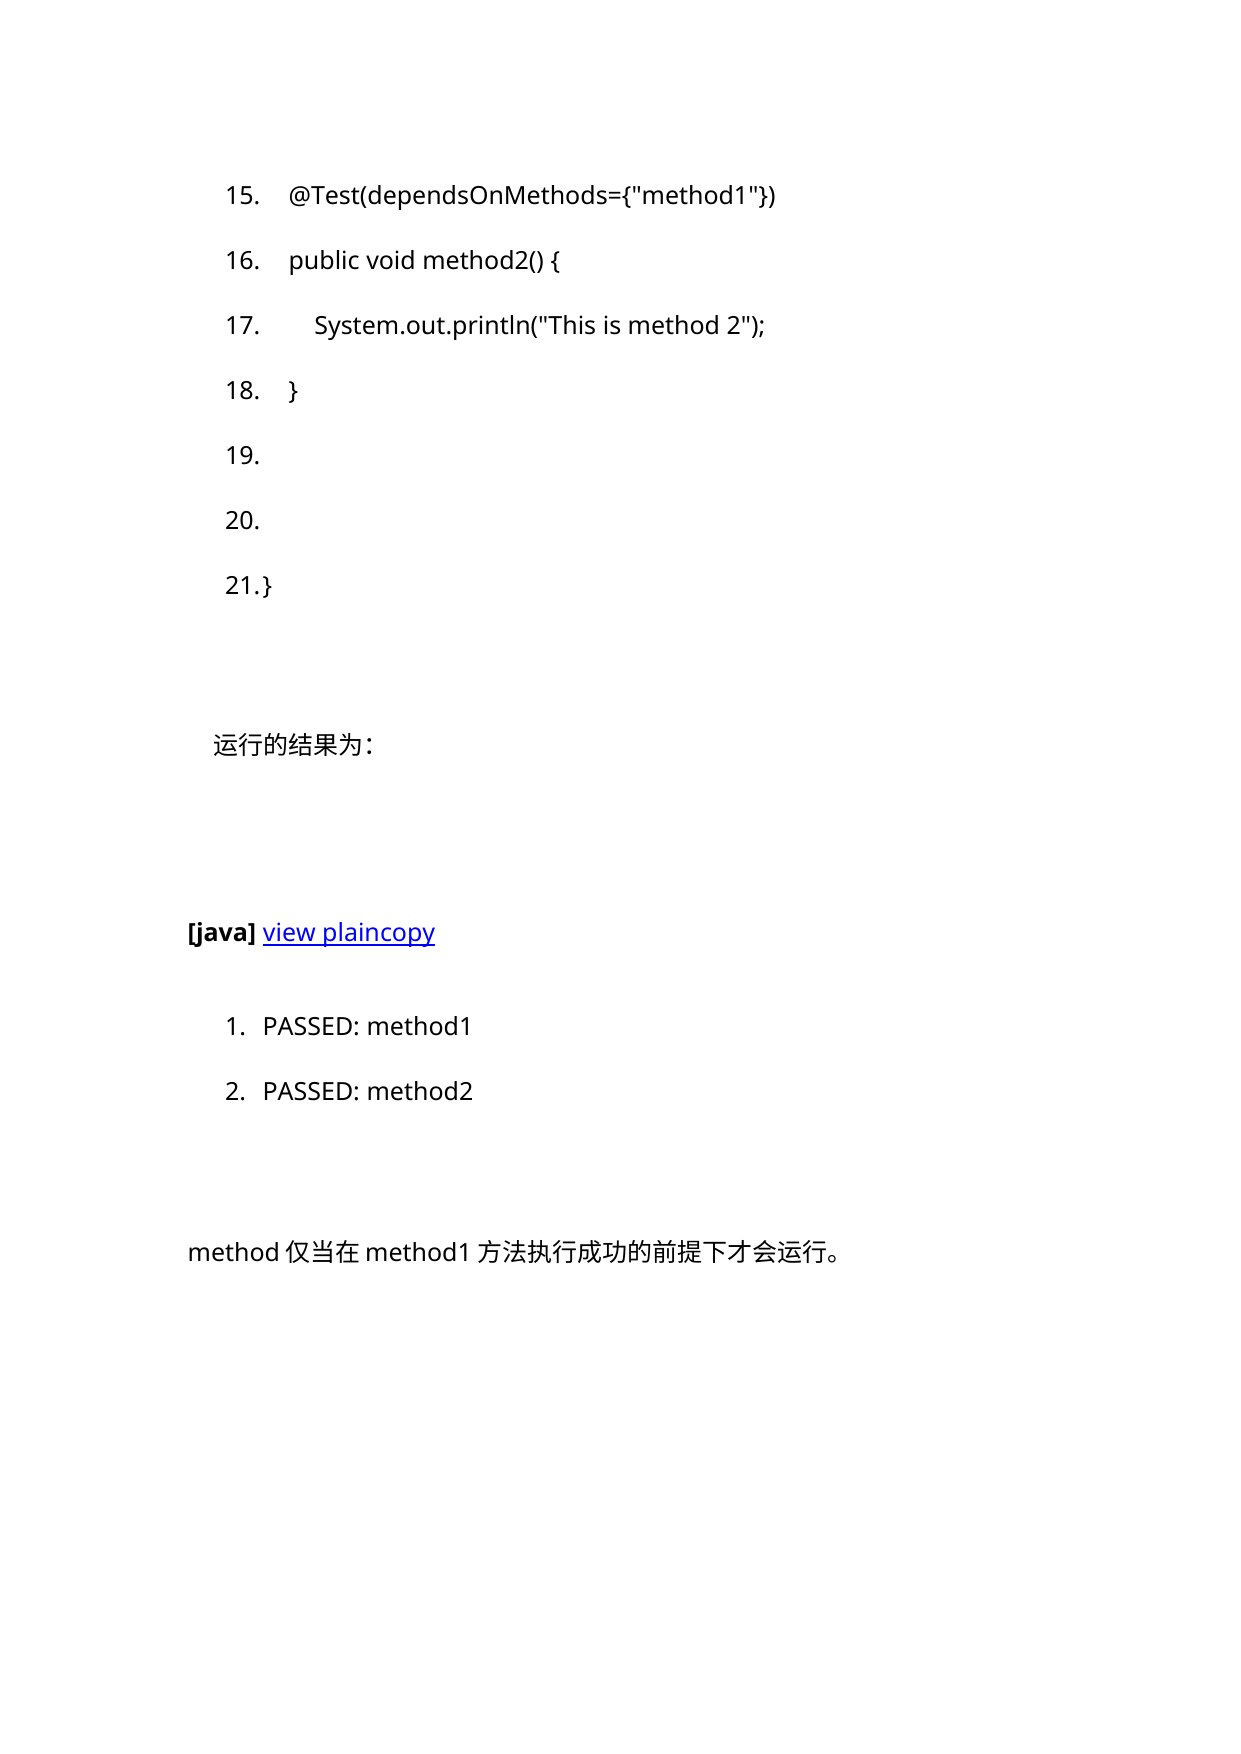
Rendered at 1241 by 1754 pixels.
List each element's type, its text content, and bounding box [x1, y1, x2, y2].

list @Test(dependsOnMethods={"method1"}) [225, 162, 1053, 227]
text 运行的结果为： [187, 646, 1053, 776]
list System.out.println("This is method 2"); [225, 292, 1053, 357]
text method仅当在method1方法执行成功的前提下才会运行。 [187, 1153, 1053, 1283]
list public void method2() { [225, 227, 1053, 292]
list } [225, 357, 1053, 422]
list PASSED: method2 [225, 1059, 1053, 1124]
list } [225, 552, 1053, 617]
text [java] view plaincopy [187, 899, 1053, 964]
list PASSED: method1 [225, 994, 1053, 1059]
